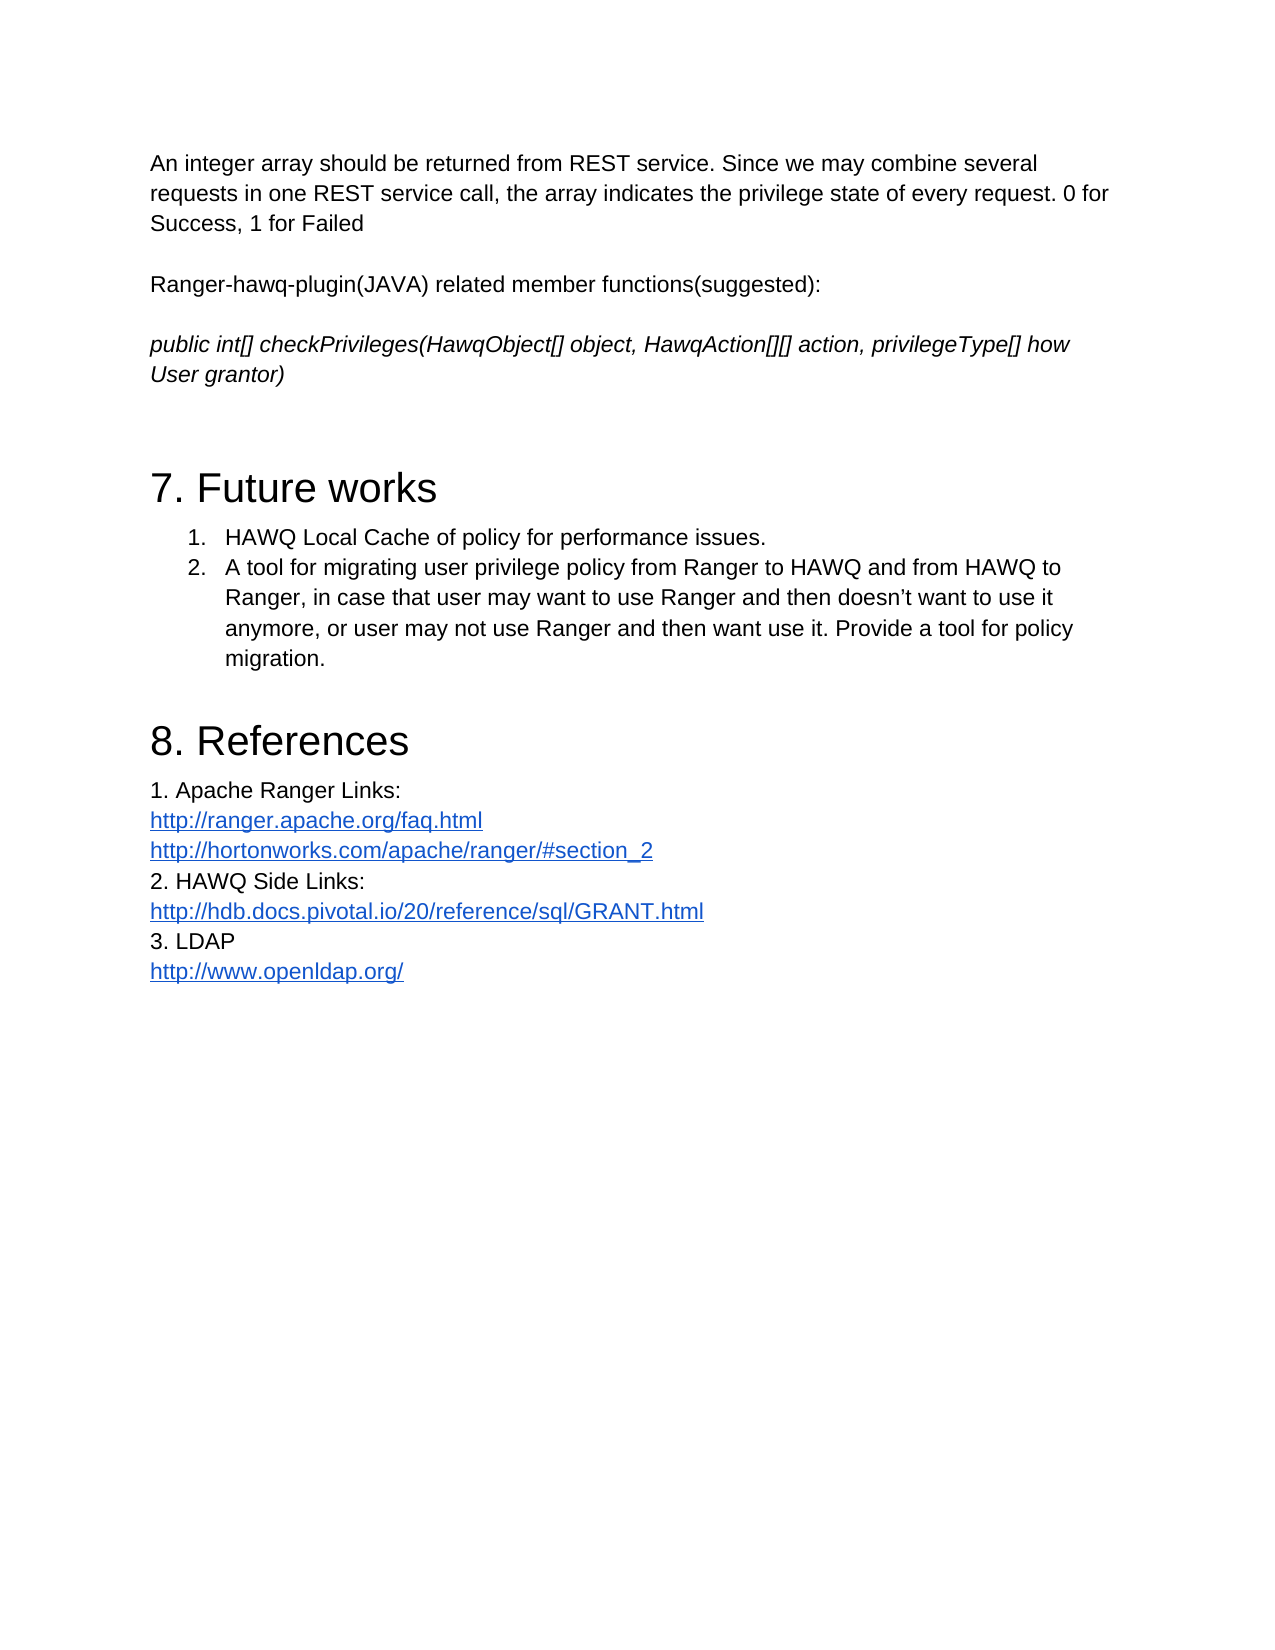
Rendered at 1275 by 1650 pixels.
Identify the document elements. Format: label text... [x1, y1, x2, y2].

subtitle 7. Future works [150, 463, 1125, 511]
text http://hortonworks.com/apache/ranger/#section_2 [150, 837, 1125, 864]
text 3. LDAP [150, 928, 1125, 954]
text http://ranger.apache.org/faq.html [150, 807, 1125, 834]
text public int[] checkPrivileges(HawqObject[] object, HawqAction[][] action, privilegeType[] how User grantor) [150, 331, 1125, 388]
text 2. HAWQ Side Links: [150, 868, 1125, 894]
subtitle 8. References [150, 717, 1125, 764]
text Ranger-hawq-plugin(JAVA) related member functions(suggested): [150, 271, 1125, 297]
list HAWQ Local Cache of policy for performance issues. [187, 524, 1125, 550]
text http://www.openldap.org/ [150, 958, 1125, 985]
list A tool for migrating user privilege policy from Ranger to HAWQ and from HAWQ to Ranger, in case that user may want to use Ranger and then doesn’t want to use it anymore, or user may not use Ranger and then want use it. Provide a tool for policy migration. [187, 554, 1125, 671]
text http://hdb.docs.pivotal.io/20/reference/sql/GRANT.html [150, 898, 1125, 924]
text 1. Apache Ranger Links: [150, 777, 1125, 803]
text An integer array should be returned from REST service. Since we may combine several requests in one REST service call, the array indicates the privilege state of every request. 0 for Success, 1 for Failed [150, 150, 1125, 237]
